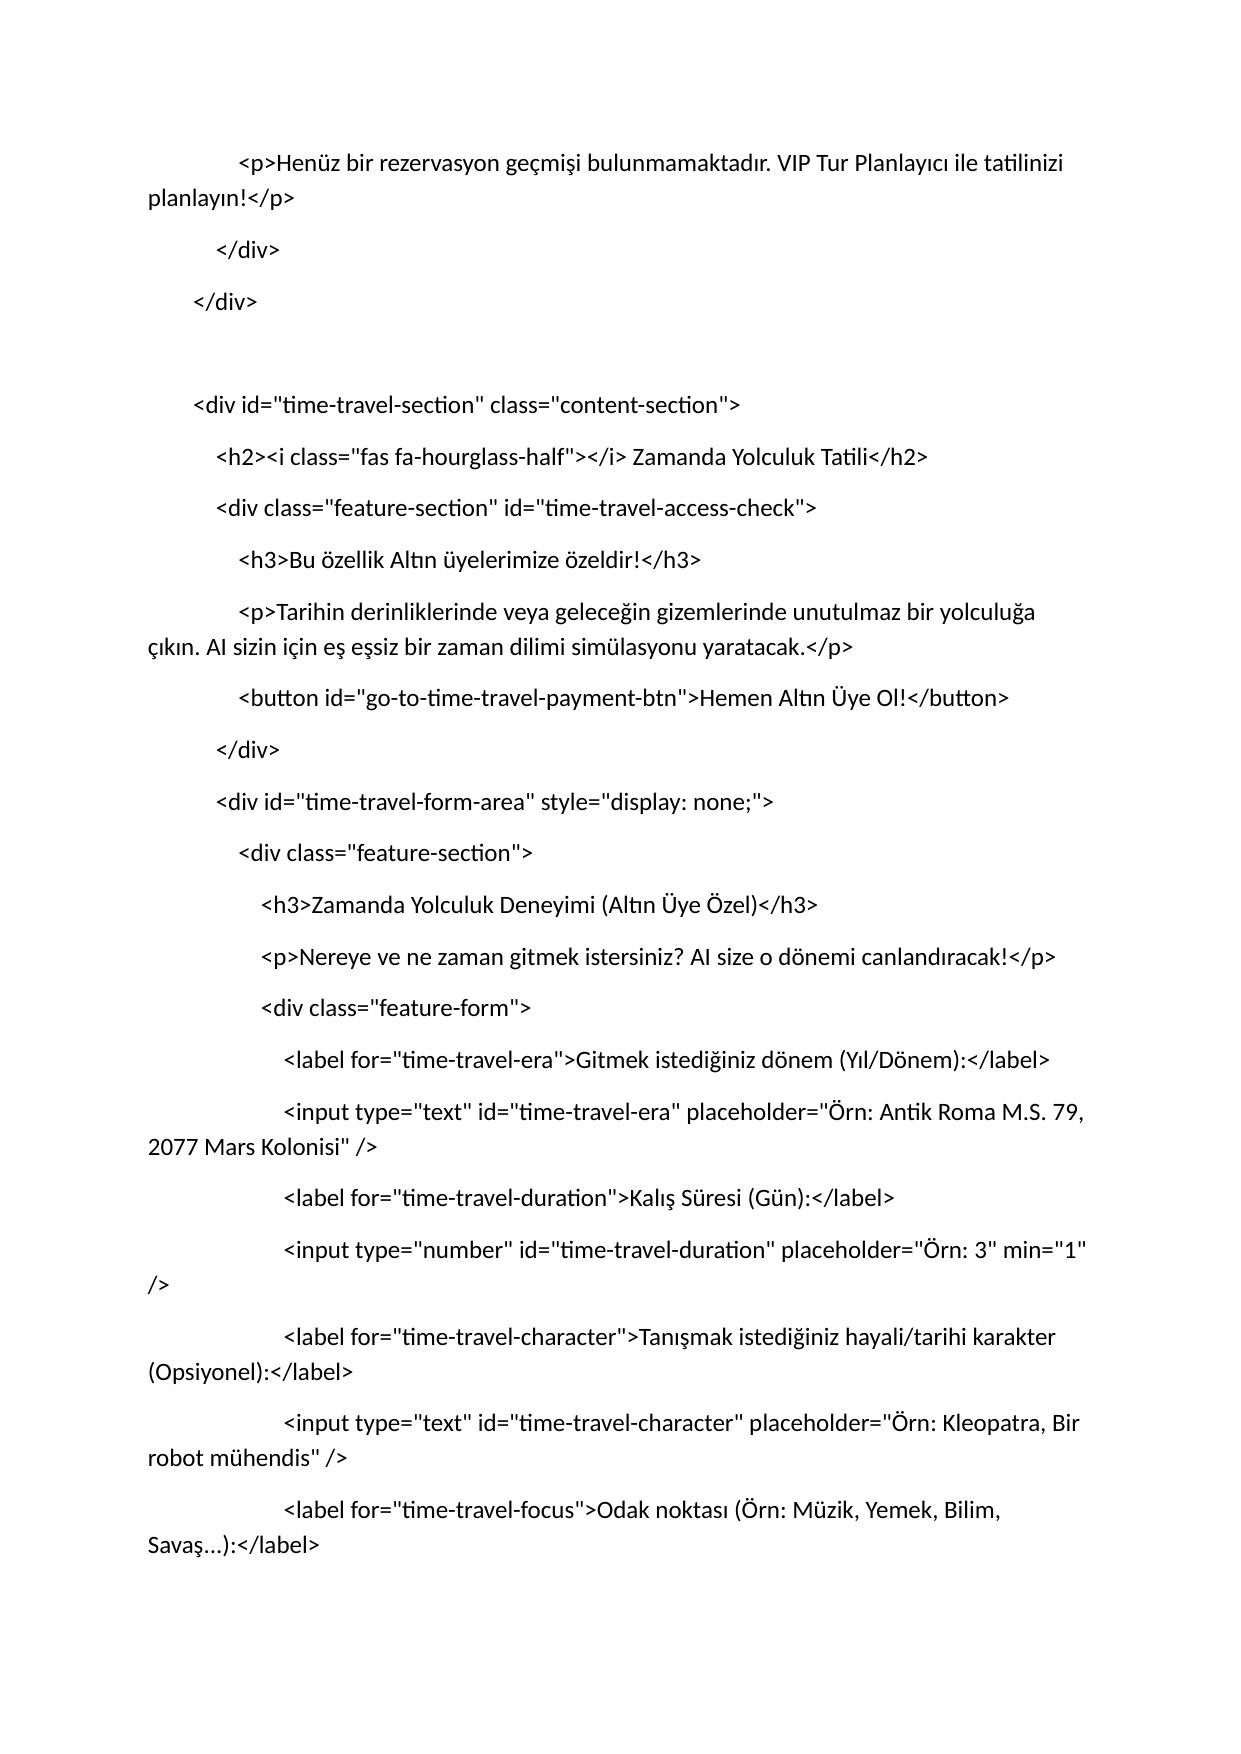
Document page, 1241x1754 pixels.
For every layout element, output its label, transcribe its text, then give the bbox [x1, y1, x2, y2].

text </div> [148, 286, 1093, 316]
text <p>Nereye ve ne zaman gitmek istersiniz? AI size o dönemi canlandıracak!</p> [148, 941, 1093, 971]
text <input type="number" id="time-travel-duration" placeholder="Örn: 3" min="1" /> [148, 1234, 1093, 1300]
text <input type="text" id="time-travel-character" placeholder="Örn: Kleopatra, Bir robot mühendis" /> [148, 1408, 1093, 1473]
text <button id="go-to-time-travel-payment-btn">Hemen Altın Üye Ol!</button> [148, 683, 1093, 713]
text <label for="time-travel-character">Tanışmak istediğiniz hayali/tarihi karakter (Opsiyonel):</label> [148, 1321, 1093, 1386]
text <div class="feature-section" id="time-travel-access-check"> [148, 493, 1093, 523]
text </div> [148, 234, 1093, 265]
text <div class="feature-form"> [148, 993, 1093, 1023]
text <label for="time-travel-era">Gitmek istediğiniz dönem (Yıl/Dönem):</label> [148, 1044, 1093, 1075]
text <div id="time-travel-section" class="content-section"> [148, 389, 1093, 420]
text <input type="text" id="time-travel-era" placeholder="Örn: Antik Roma M.S. 79, 2077 Mars Kolonisi" /> [148, 1096, 1093, 1161]
text <div class="feature-section"> [148, 838, 1093, 868]
text <p>Henüz bir rezervasyon geçmişi bulunmamaktadır. VIP Tur Planlayıcı ile tatilinizi planlayın!</p> [148, 148, 1093, 213]
text <h3>Bu özellik Altın üyelerimize özeldir!</h3> [148, 544, 1093, 575]
text <p>Tarihin derinliklerinde veya geleceğin gizemlerinde unutulmaz bir yolculuğa çıkın. AI sizin için eş eşsiz bir zaman dilimi simülasyonu yaratacak.</p> [148, 596, 1093, 661]
text <label for="time-travel-duration">Kalış Süresi (Gün):</label> [148, 1183, 1093, 1213]
text <h3>Zamanda Yolculuk Deneyimi (Altın Üye Özel)</h3> [148, 889, 1093, 920]
text </div> [148, 734, 1093, 765]
text <div id="time-travel-form-area" style="display: none;"> [148, 786, 1093, 816]
text <label for="time-travel-focus">Odak noktası (Örn: Müzik, Yemek, Bilim, Savaş...):</label> [148, 1494, 1093, 1560]
text <h2><i class="fas fa-hourglass-half"></i> Zamanda Yolculuk Tatili</h2> [148, 441, 1093, 471]
